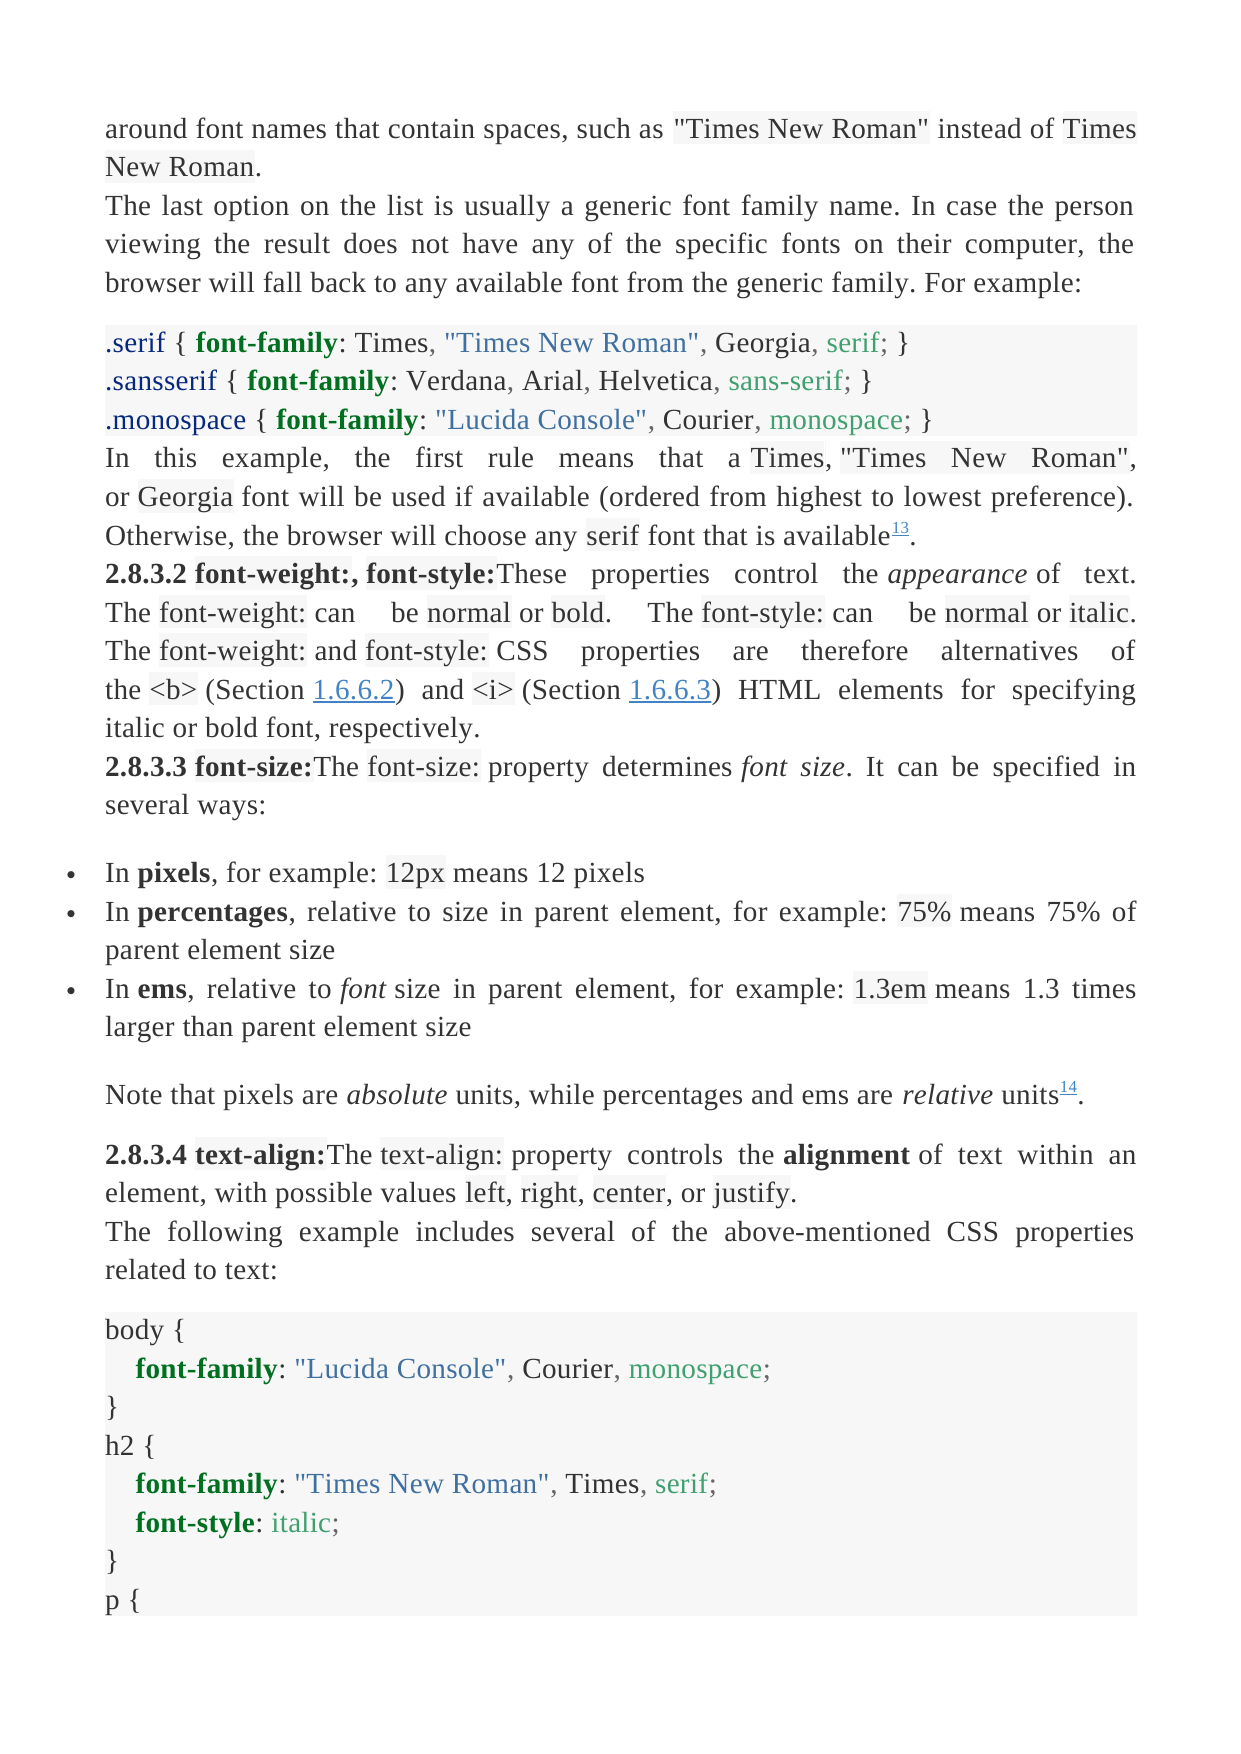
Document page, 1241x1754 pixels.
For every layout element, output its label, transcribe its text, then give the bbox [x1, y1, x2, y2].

list In pixels, for example: 12px means 12 pixels [446, 855, 1137, 889]
text .monospace { font-family: "Lucida Console", Courier, monospace; } [105, 402, 1137, 436]
text The following example includes several of the above-mentioned CSS properties related to text: [105, 1214, 1137, 1286]
text Note that pixels are absolute units, while percentages and ems are relative units14. [105, 1077, 1137, 1111]
list In ems, relative to font size in parent element, for example: 1.3em means 1.3 times larger than parent element size [67, 971, 1137, 1043]
text 2.8.3.4 text-align:The text-align: property controls the alignment of text within an element, with possible values left, right, center, or justify. [105, 1137, 1137, 1209]
text 2.8.3.2 font-weight:, font-style:These properties control the appearance of text. The font-weight: can be normal or bold. The font-style: can be normal or italic. The font-weight: and font-style: CSS properties are therefore alternatives of the <b> (Section 1.6.6.2) and <i> (Section 1.6.6.3) HTML elements for specifying italic or bold font, respectively. [105, 556, 1137, 744]
list In percentages, relative to size in parent element, for example: 75% means 75% of parent element size [67, 894, 1137, 966]
text font-family: "Times New Roman", Times, serif; [105, 1466, 1137, 1500]
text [105, 111, 1137, 183]
text h2 { [105, 1428, 1137, 1461]
text body { [105, 1312, 1137, 1346]
text 2.8.3.3 font-size:The font-size: property determines font size. It can be specified in several ways: [105, 749, 1137, 821]
text } [105, 1389, 1137, 1423]
text The last option on the list is usually a generic font family name. In case the person viewing the result does not have any of the specific fonts on their computer, the browser will fall back to any available font from the generic family. For example: [105, 188, 1137, 299]
text font-family: "Lucida Console", Courier, monospace; [105, 1351, 1137, 1384]
list In pixels, for example: 12px means 12 pixels [67, 855, 386, 889]
text In this example, the first rule means that a Times, "Times New Roman", or Georgia font will be used if available (ordered from highest to lowest preference). Otherwise, the browser will choose any serif font that is available13. [105, 441, 1137, 551]
text } [105, 1543, 1137, 1577]
text .serif { font-family: Times, "Times New Roman", Georgia, serif; } [105, 325, 1137, 358]
text font-style: italic; [105, 1505, 1137, 1538]
text .sansserif { font-family: Verdana, Arial, Helvetica, sans-serif; } [105, 363, 1137, 397]
text p { [105, 1582, 1137, 1616]
